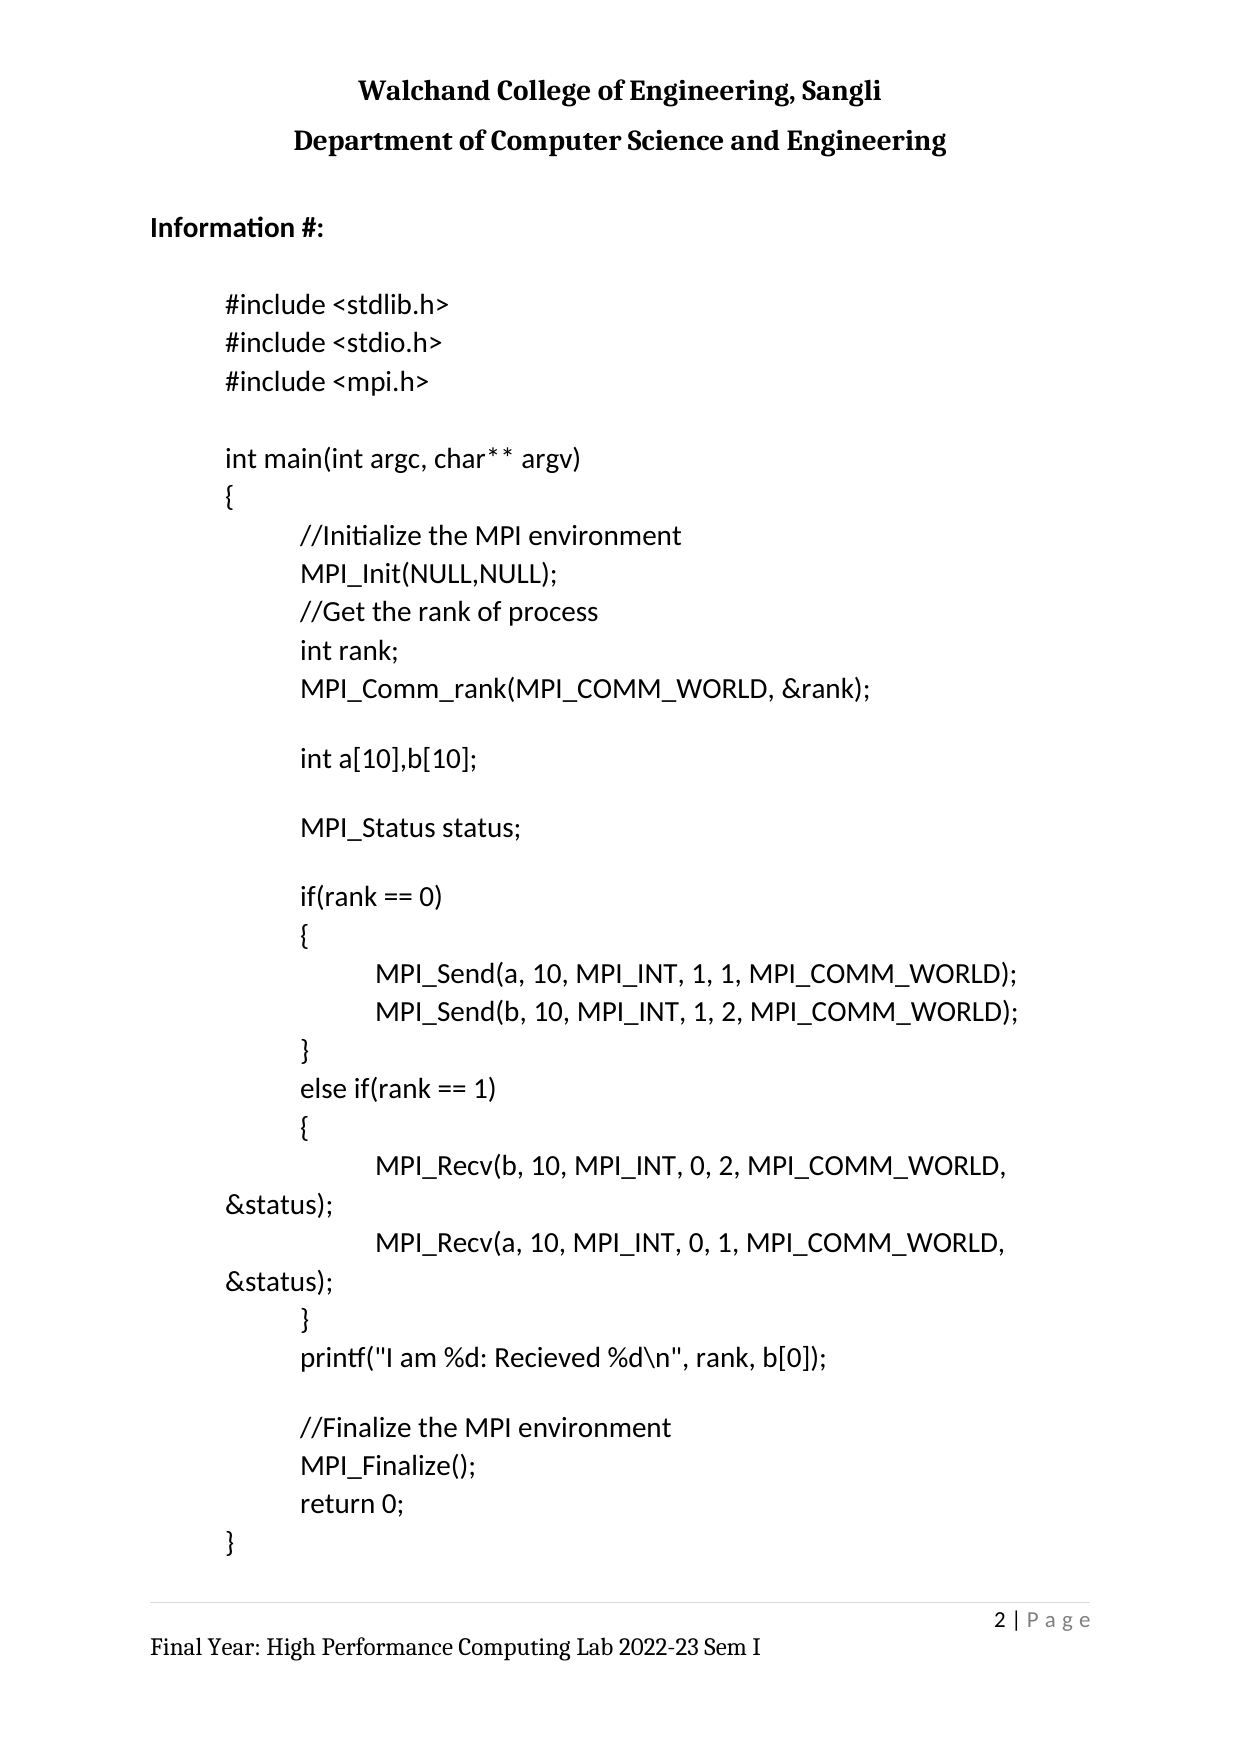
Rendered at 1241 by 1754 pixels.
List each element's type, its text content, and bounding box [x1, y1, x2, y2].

text if(rank == 0) [225, 878, 1090, 914]
text { [225, 478, 1090, 514]
text MPI_Status status; [225, 809, 1090, 844]
text } [225, 1524, 1090, 1560]
text MPI_Finalize(); [225, 1447, 1090, 1483]
text Information #: [150, 209, 1090, 245]
text { [225, 1109, 1090, 1144]
text //Initialize the MPI environment [225, 517, 1090, 552]
text MPI_Recv(b, 10, MPI_INT, 0, 2, MPI_COMM_WORLD, &status); [225, 1147, 1090, 1221]
text int rank; [225, 632, 1090, 668]
text MPI_Comm_rank(MPI_COMM_WORLD, &rank); [225, 670, 1090, 706]
text MPI_Send(a, 10, MPI_INT, 1, 1, MPI_COMM_WORLD); [225, 955, 1090, 991]
text return 0; [225, 1486, 1090, 1521]
text //Get the rank of process [225, 593, 1090, 629]
text int a[10],b[10]; [225, 740, 1090, 775]
text else if(rank == 1) [225, 1070, 1090, 1106]
text //Finalize the MPI environment [225, 1409, 1090, 1444]
text #include <mpi.h> [225, 363, 1090, 398]
text MPI_Send(b, 10, MPI_INT, 1, 2, MPI_COMM_WORLD); [225, 993, 1090, 1029]
text } [225, 1032, 1090, 1068]
text int main(int argc, char** argv) [225, 440, 1090, 475]
text printf("I am %d: Recieved %d\n", rank, b[0]); [225, 1339, 1090, 1375]
text #include <stdio.h> [225, 324, 1090, 360]
text } [225, 1301, 1090, 1337]
text MPI_Init(NULL,NULL); [225, 555, 1090, 591]
text { [225, 917, 1090, 952]
text MPI_Recv(a, 10, MPI_INT, 0, 1, MPI_COMM_WORLD, &status); [225, 1224, 1090, 1298]
text #include <stdlib.h> [225, 286, 1090, 322]
